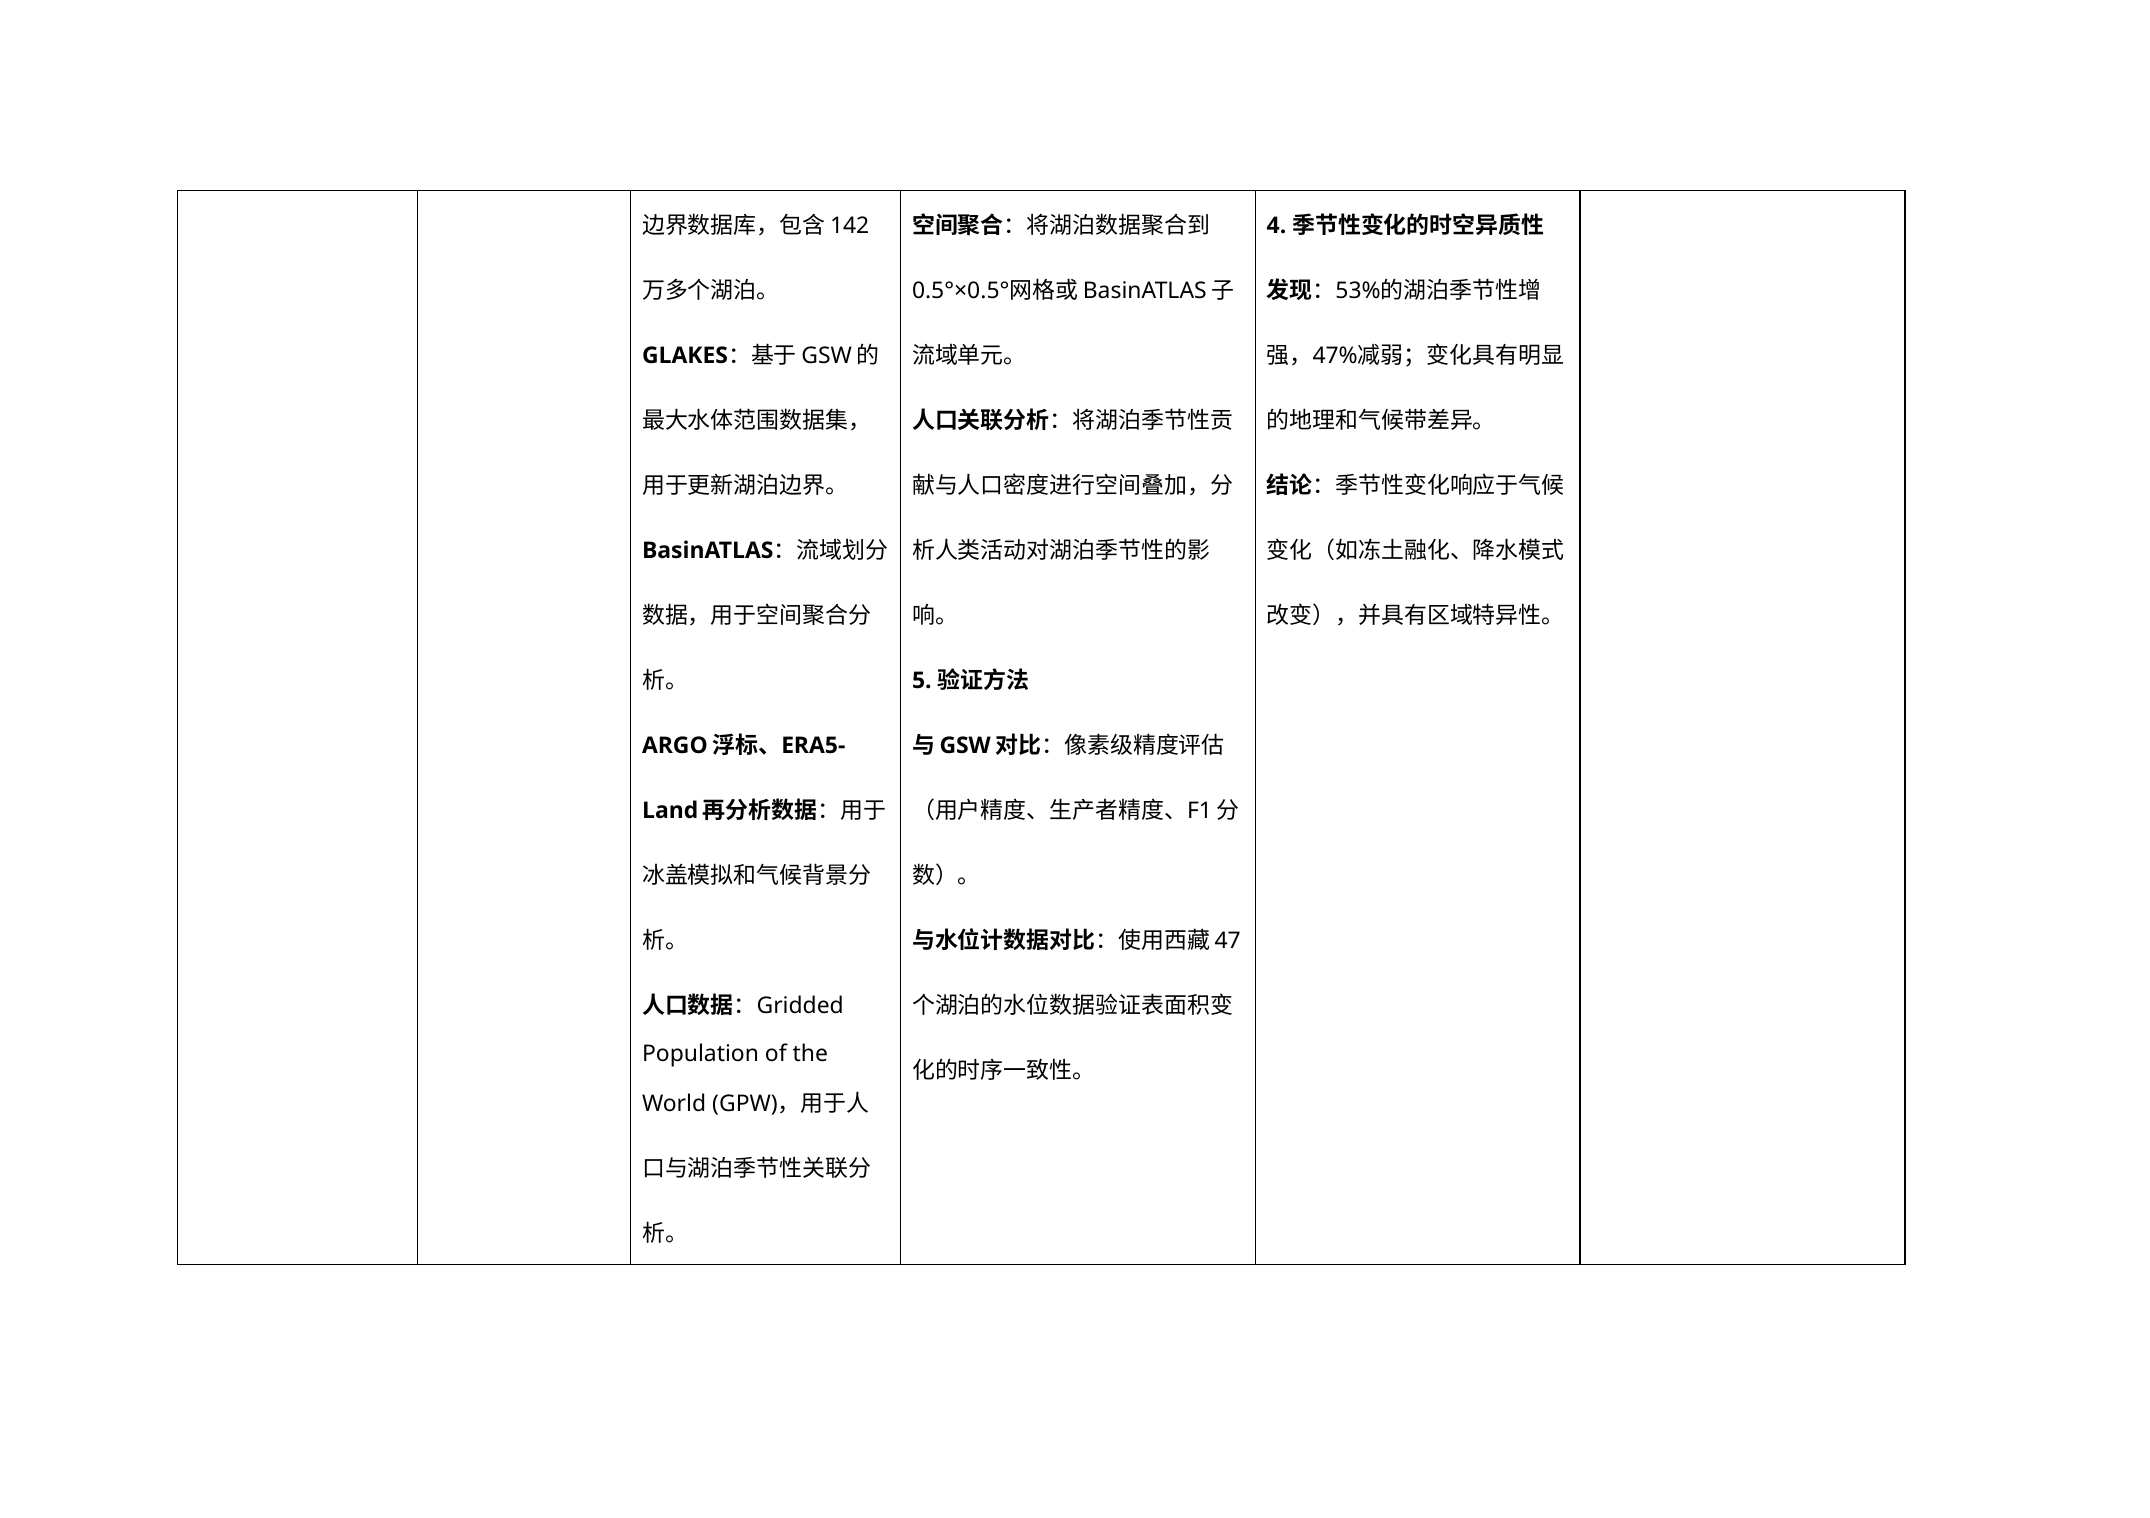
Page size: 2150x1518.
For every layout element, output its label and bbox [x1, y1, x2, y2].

table_cell [1581, 191, 1904, 1264]
table_cell [418, 191, 630, 1264]
table_cell [901, 191, 1255, 1264]
table_cell [631, 191, 900, 1264]
table_cell [1256, 191, 1579, 1264]
table_cell [178, 191, 417, 1264]
